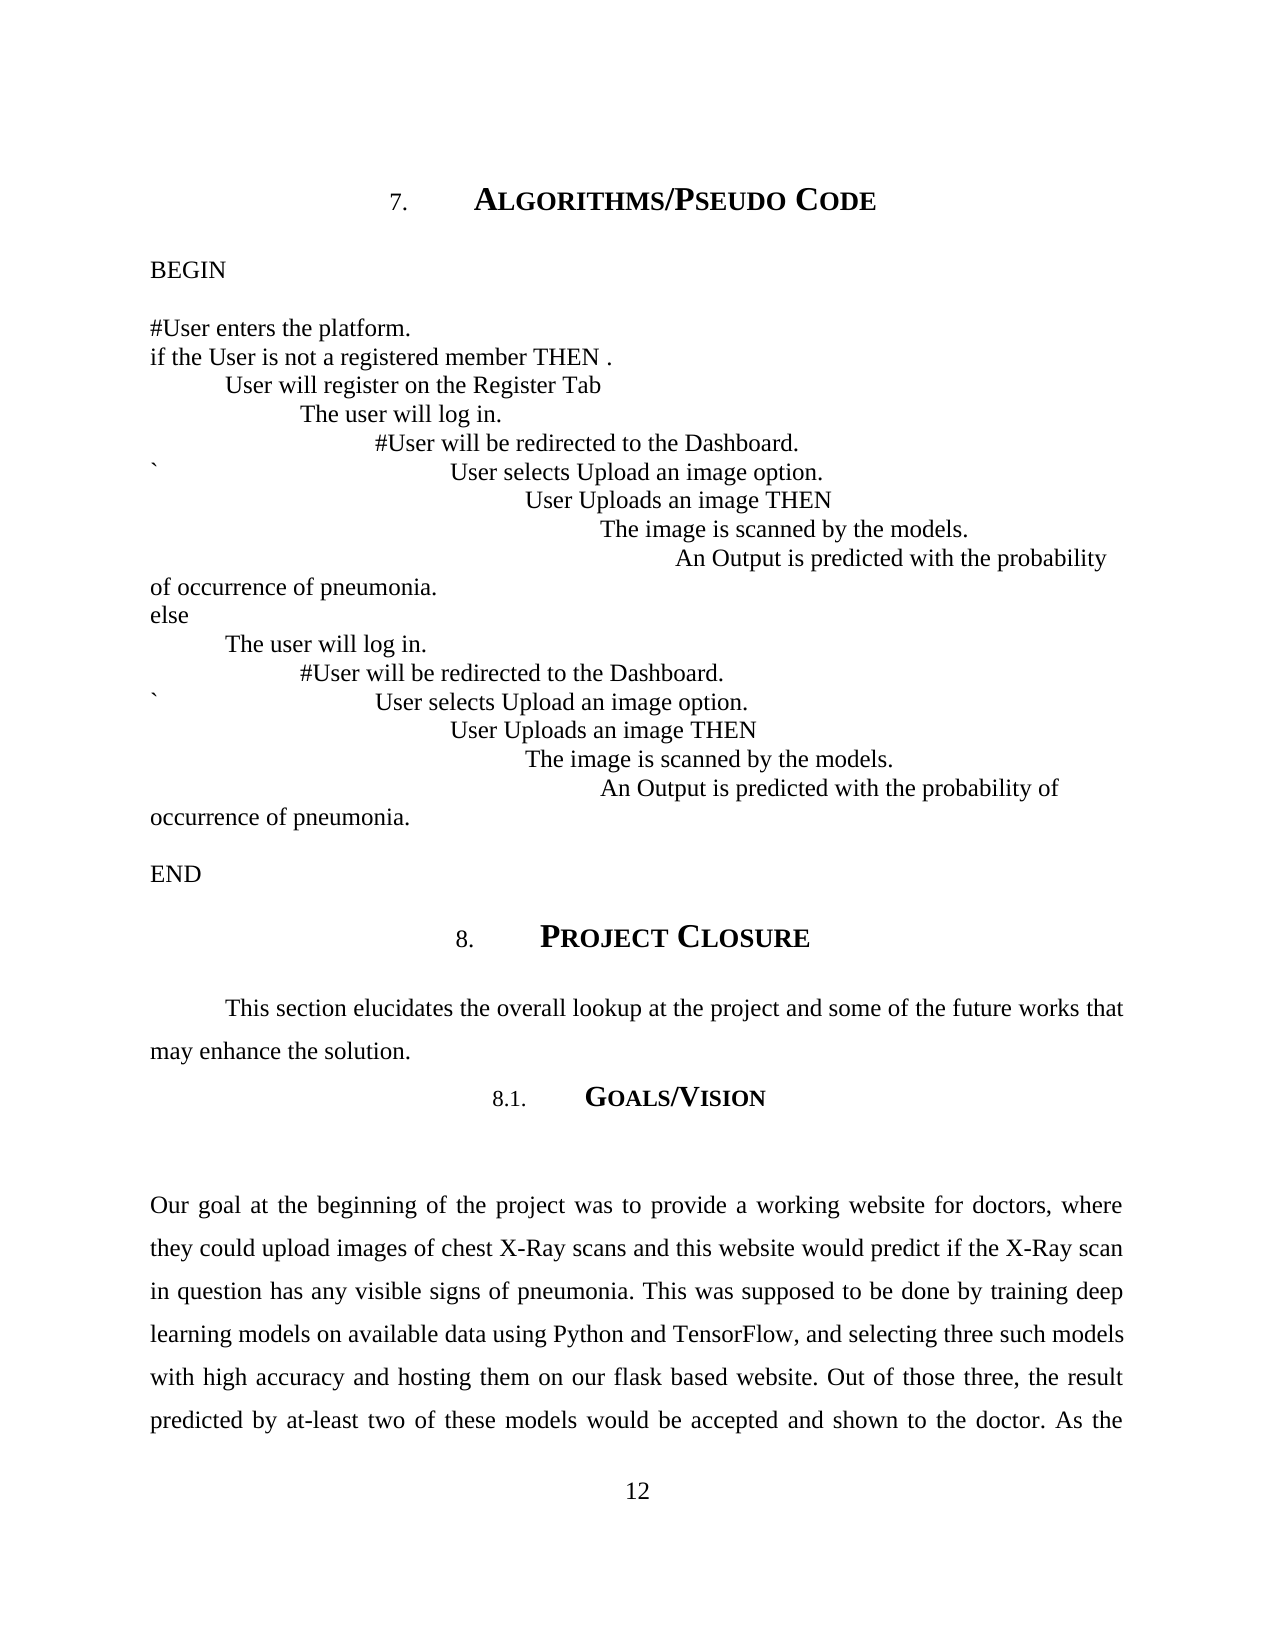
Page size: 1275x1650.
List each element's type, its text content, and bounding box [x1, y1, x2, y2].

text else [150, 600, 1125, 629]
text User Uploads an image THEN [150, 715, 1125, 744]
text User will register on the Register Tab [150, 370, 1125, 399]
text The user will log in. [150, 399, 1125, 428]
text ` User selects Upload an image option. [150, 687, 1125, 715]
text #User enters the platform. [150, 313, 1125, 342]
text User Uploads an image THEN [150, 485, 1125, 514]
text ` User selects Upload an image option. [150, 457, 1125, 485]
text The image is scanned by the models. [150, 744, 1125, 773]
text This section elucidates the overall lookup at the project and some of the future works that may enhance the solution. [150, 993, 1125, 1065]
text An Output is predicted with the probability of occurrence of pneumonia. [150, 543, 1125, 600]
list Project Closure [150, 917, 1125, 955]
text if the User is not a registered member THEN . [150, 342, 1125, 370]
list Goals/Vision [150, 1079, 1125, 1113]
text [150, 1190, 1125, 1434]
text END [150, 859, 1125, 888]
text An Output is predicted with the probability of occurrence of pneumonia. [150, 773, 1125, 830]
list Algorithms/Pseudo Code [150, 179, 1125, 217]
text BEGIN [150, 255, 1125, 284]
text #User will be redirected to the Dashboard. [150, 658, 1125, 687]
text The user will log in. [150, 629, 1125, 658]
text #User will be redirected to the Dashboard. [150, 428, 1125, 457]
text The image is scanned by the models. [150, 514, 1125, 543]
